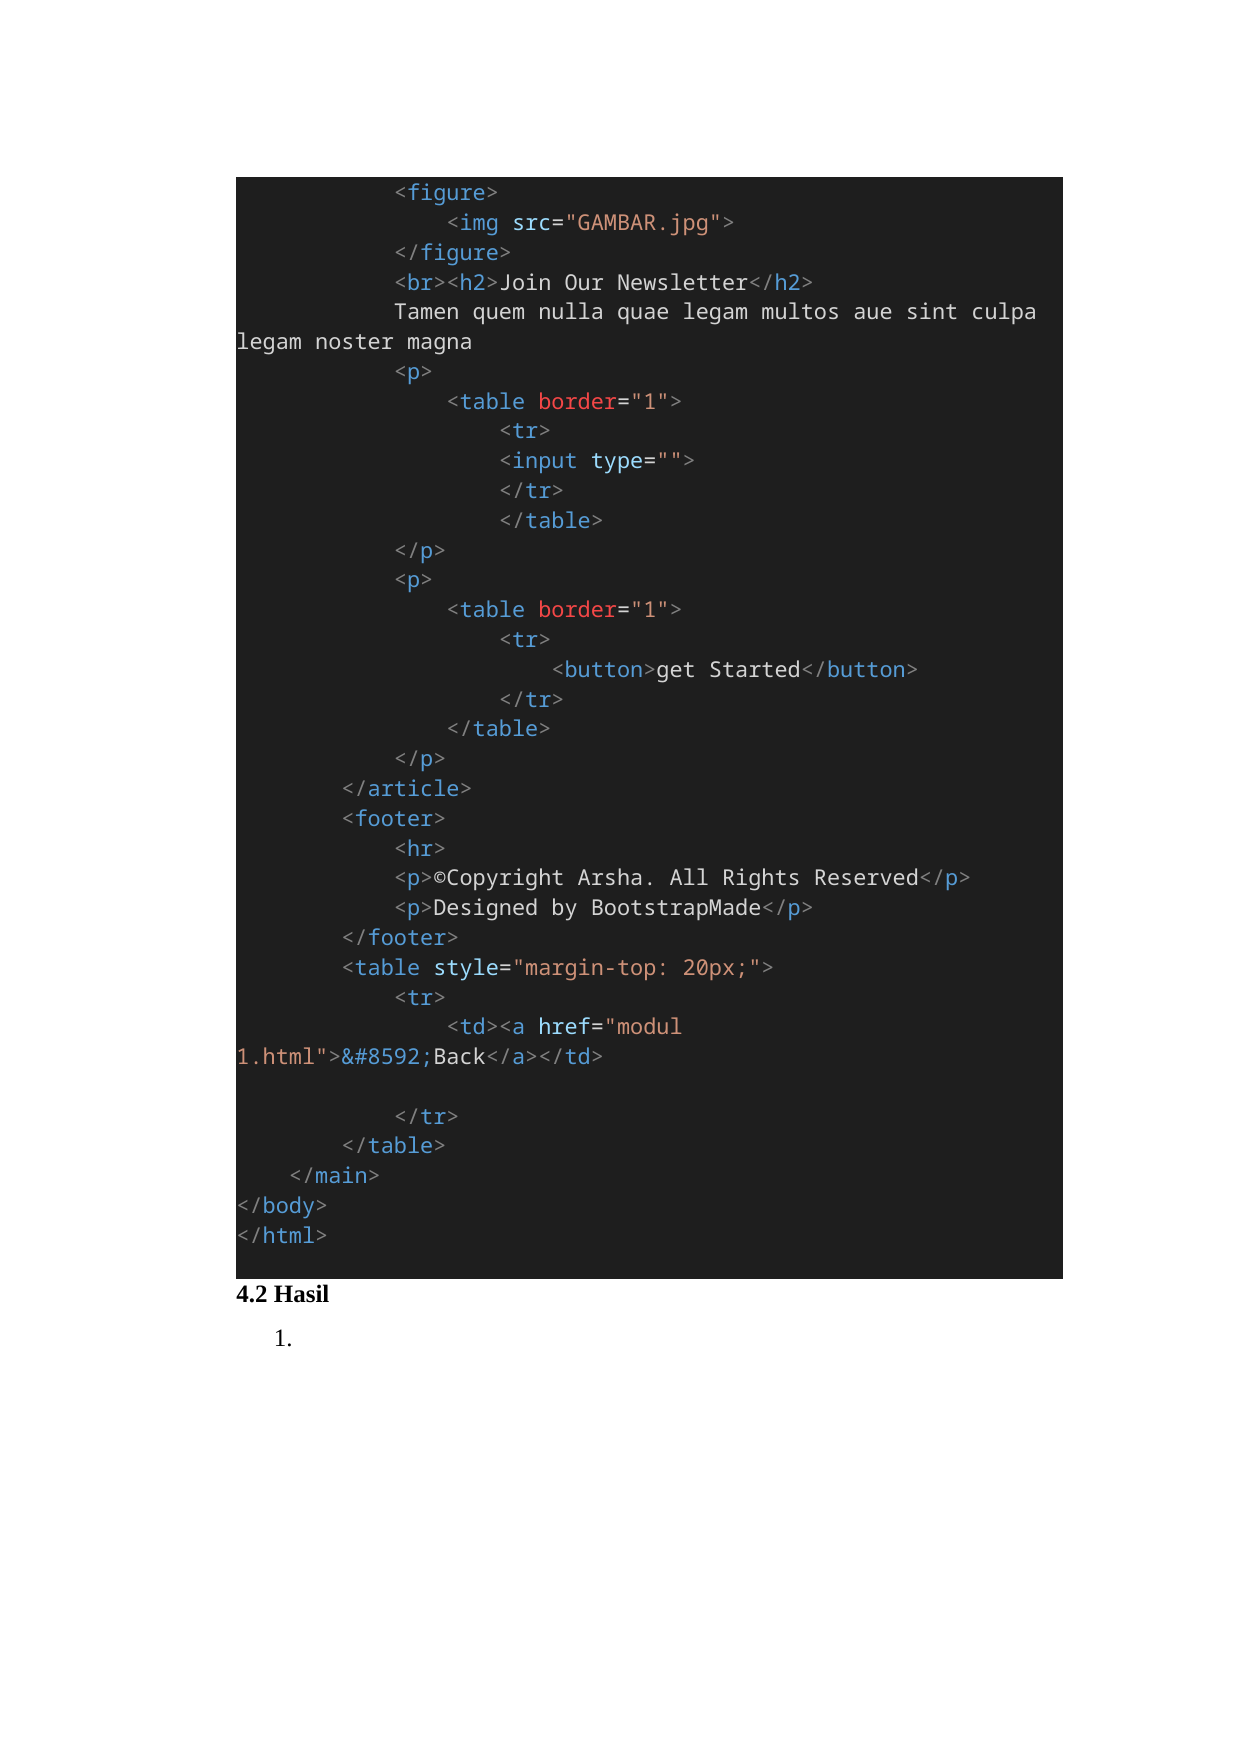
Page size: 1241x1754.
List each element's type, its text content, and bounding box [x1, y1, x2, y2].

text <tr> [236, 416, 1063, 445]
text <figure> [236, 177, 1063, 207]
text </figure> [236, 237, 1063, 267]
text <table border="1"> [236, 386, 1063, 416]
text <table border="1"> [236, 594, 1063, 624]
text <input type=""> [236, 445, 1063, 475]
text <hr> [236, 833, 1063, 862]
text <button>get Started</button> [236, 654, 1063, 684]
text 1. [236, 1323, 1063, 1351]
text </body> [236, 1190, 1063, 1220]
text </main> [236, 1160, 1063, 1190]
text </tr> [236, 475, 1063, 505]
text <tr> [236, 624, 1063, 654]
text </table> [236, 505, 1063, 535]
text <img src="GAMBAR.jpg"> [236, 207, 1063, 237]
text </article> [236, 773, 1063, 803]
text </table> [236, 1131, 1063, 1160]
text <tr> [236, 982, 1063, 1011]
text </p> [236, 535, 1063, 564]
text <footer> [236, 803, 1063, 833]
text </tr> [236, 684, 1063, 713]
text </html> [236, 1220, 1063, 1250]
text Tamen quem nulla quae legam multos aue sint culpa legam noster magna [236, 296, 1063, 356]
text </p> [236, 743, 1063, 773]
text <br><h2>Join Our Newsletter</h2> [236, 267, 1063, 296]
text <p>©Copyright Arsha. All Rights Reserved</p> [236, 862, 1063, 892]
text </tr> [236, 1101, 1063, 1131]
text <p> [236, 564, 1063, 594]
text </table> [236, 713, 1063, 743]
text <td><a href="modul 1.html">&#8592;Back</a></td> [236, 1011, 1063, 1071]
text </footer> [236, 922, 1063, 952]
text <p>Designed by BootstrapMade</p> [236, 892, 1063, 922]
text <table style="margin-top: 20px;"> [236, 952, 1063, 982]
subtitle Hasil [236, 1279, 1063, 1308]
text <p> [236, 356, 1063, 386]
